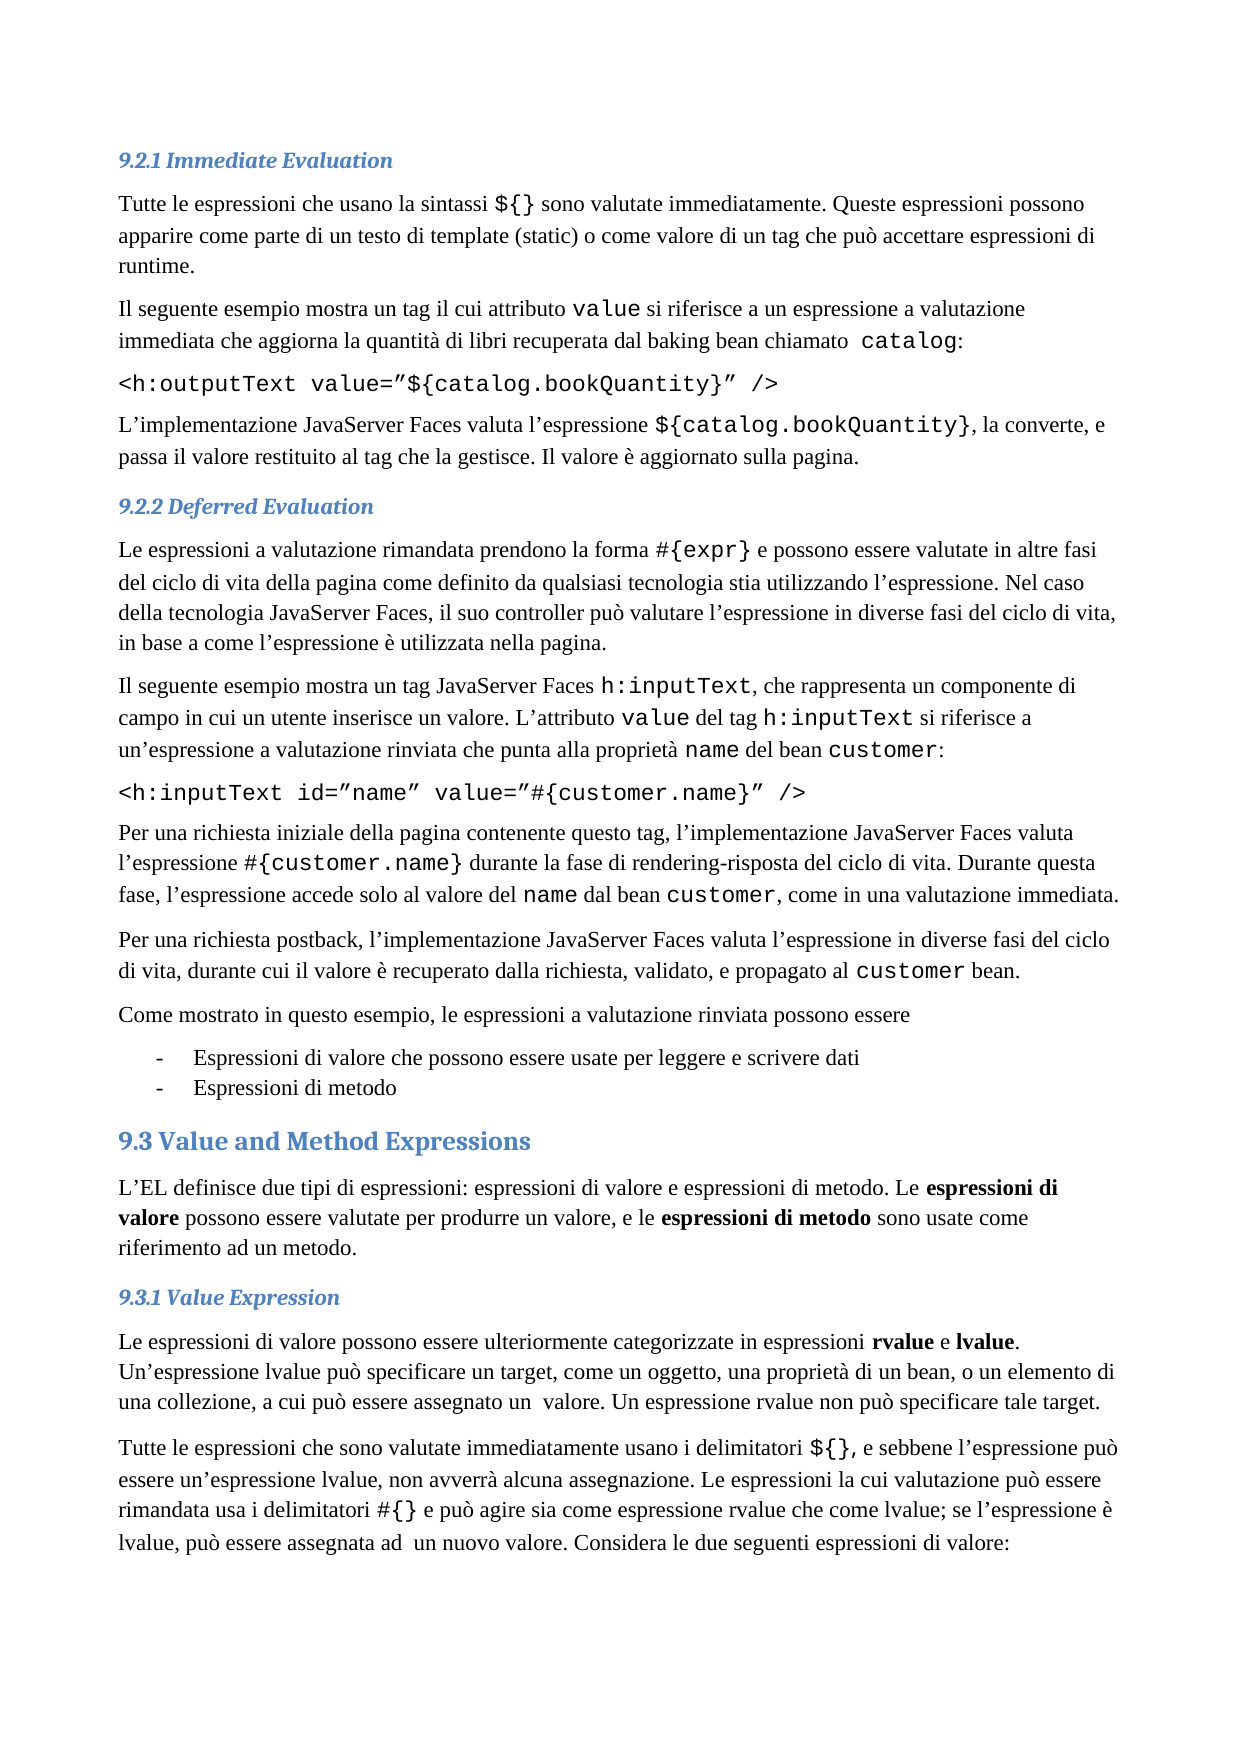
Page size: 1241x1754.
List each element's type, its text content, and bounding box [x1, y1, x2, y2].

text L’EL definisce due tipi di espressioni: espressioni di valore e espressioni di metodo. Le espressioni di valore possono essere valutate per produrre un valore, e le espressioni di metodo sono usate come riferimento ad un metodo. [118, 1174, 1122, 1261]
list Espressioni di valore che possono essere usate per leggere e scrivere dati [156, 1044, 1122, 1071]
text Come mostrato in questo esempio, le espressioni a valutazione rinviata possono essere [118, 1002, 1122, 1028]
text Il seguente esempio mostra un tag JavaServer Faces h:inputText, che rappresenta un componente di campo in cui un utente inserisce un valore. L’attributo value del tag h:inputText si riferisce a un’espressione a valutazione rinviata che punta alla proprietà name del bean customer: [118, 672, 1122, 764]
subtitle 9.2.2 Deferred Evaluation [118, 494, 1122, 520]
text Per una richiesta postback, l’implementazione JavaServer Faces valuta l’espressione in diverse fasi del ciclo di vita, durante cui il valore è recuperato dalla richiesta, validato, e propagato al customer bean. [118, 926, 1122, 985]
list Espressioni di metodo [156, 1074, 1122, 1101]
subtitle 9.3.1 Value Expression [118, 1285, 1122, 1312]
text Per una richiesta iniziale della pagina contenente questo tag, l’implementazione JavaServer Faces valuta l’espressione #{customer.name} durante la fase di rendering-risposta del ciclo di vita. Durante questa fase, l’espressione accede solo al valore del name dal bean customer, come in una valutazione immediata. [118, 819, 1122, 910]
text <h:inputText id=”name” value=”#{customer.name}” /> [118, 781, 1122, 807]
subtitle 9.2.1 Immediate Evaluation [118, 148, 1122, 174]
text Le espressioni a valutazione rimandata prendono la forma #{expr} e possono essere valutate in altre fasi del ciclo di vita della pagina come definito da qualsiasi tecnologia stia utilizzando l’espressione. Nel caso della tecnologia JavaServer Faces, il suo controller può valutare l’espressione in diverse fasi del ciclo di vita, in base a come l’espressione è utilizzata nella pagina. [118, 537, 1122, 655]
text <h:outputText value=”${catalog.bookQuantity}” /> [118, 372, 1122, 398]
subtitle 9.3 Value and Method Expressions [118, 1126, 1122, 1157]
text Tutte le espressioni che sono valutate immediatamente usano i delimitatori ${}, e sebbene l’espressione può essere un’espressione lvalue, non avverrà alcuna assegnazione. Le espressioni la cui valutazione può essere rimandata usa i delimitatori #{} e può agire sia come espressione rvalue che come lvalue; se l’espressione è lvalue, può essere assegnata ad un nuovo valore. Considera le due seguenti espressioni di valore: [118, 1431, 1122, 1555]
text L’implementazione JavaServer Faces valuta l’espressione ${catalog.bookQuantity}, la converte, e passa il valore restituito al tag che la gestisce. Il valore è aggiornato sulla pagina. [118, 411, 1122, 469]
text Le espressioni di valore possono essere ulteriormente categorizzate in espressioni rvalue e lvalue. Un’espressione lvalue può specificare un target, come un oggetto, una proprietà di un bean, o un elemento di una collezione, a cui può essere assegnato un valore. Un espressione rvalue non può specificare tale target. [118, 1328, 1122, 1415]
text Il seguente esempio mostra un tag il cui attributo value si riferisce a un espressione a valutazione immediata che aggiorna la quantità di libri recuperata dal baking bean chiamato catalog: [118, 295, 1122, 356]
text Tutte le espressioni che usano la sintassi ${} sono valutate immediatamente. Queste espressioni possono apparire come parte di un testo di template (static) o come valore di un tag che può accettare espressioni di runtime. [118, 190, 1122, 279]
